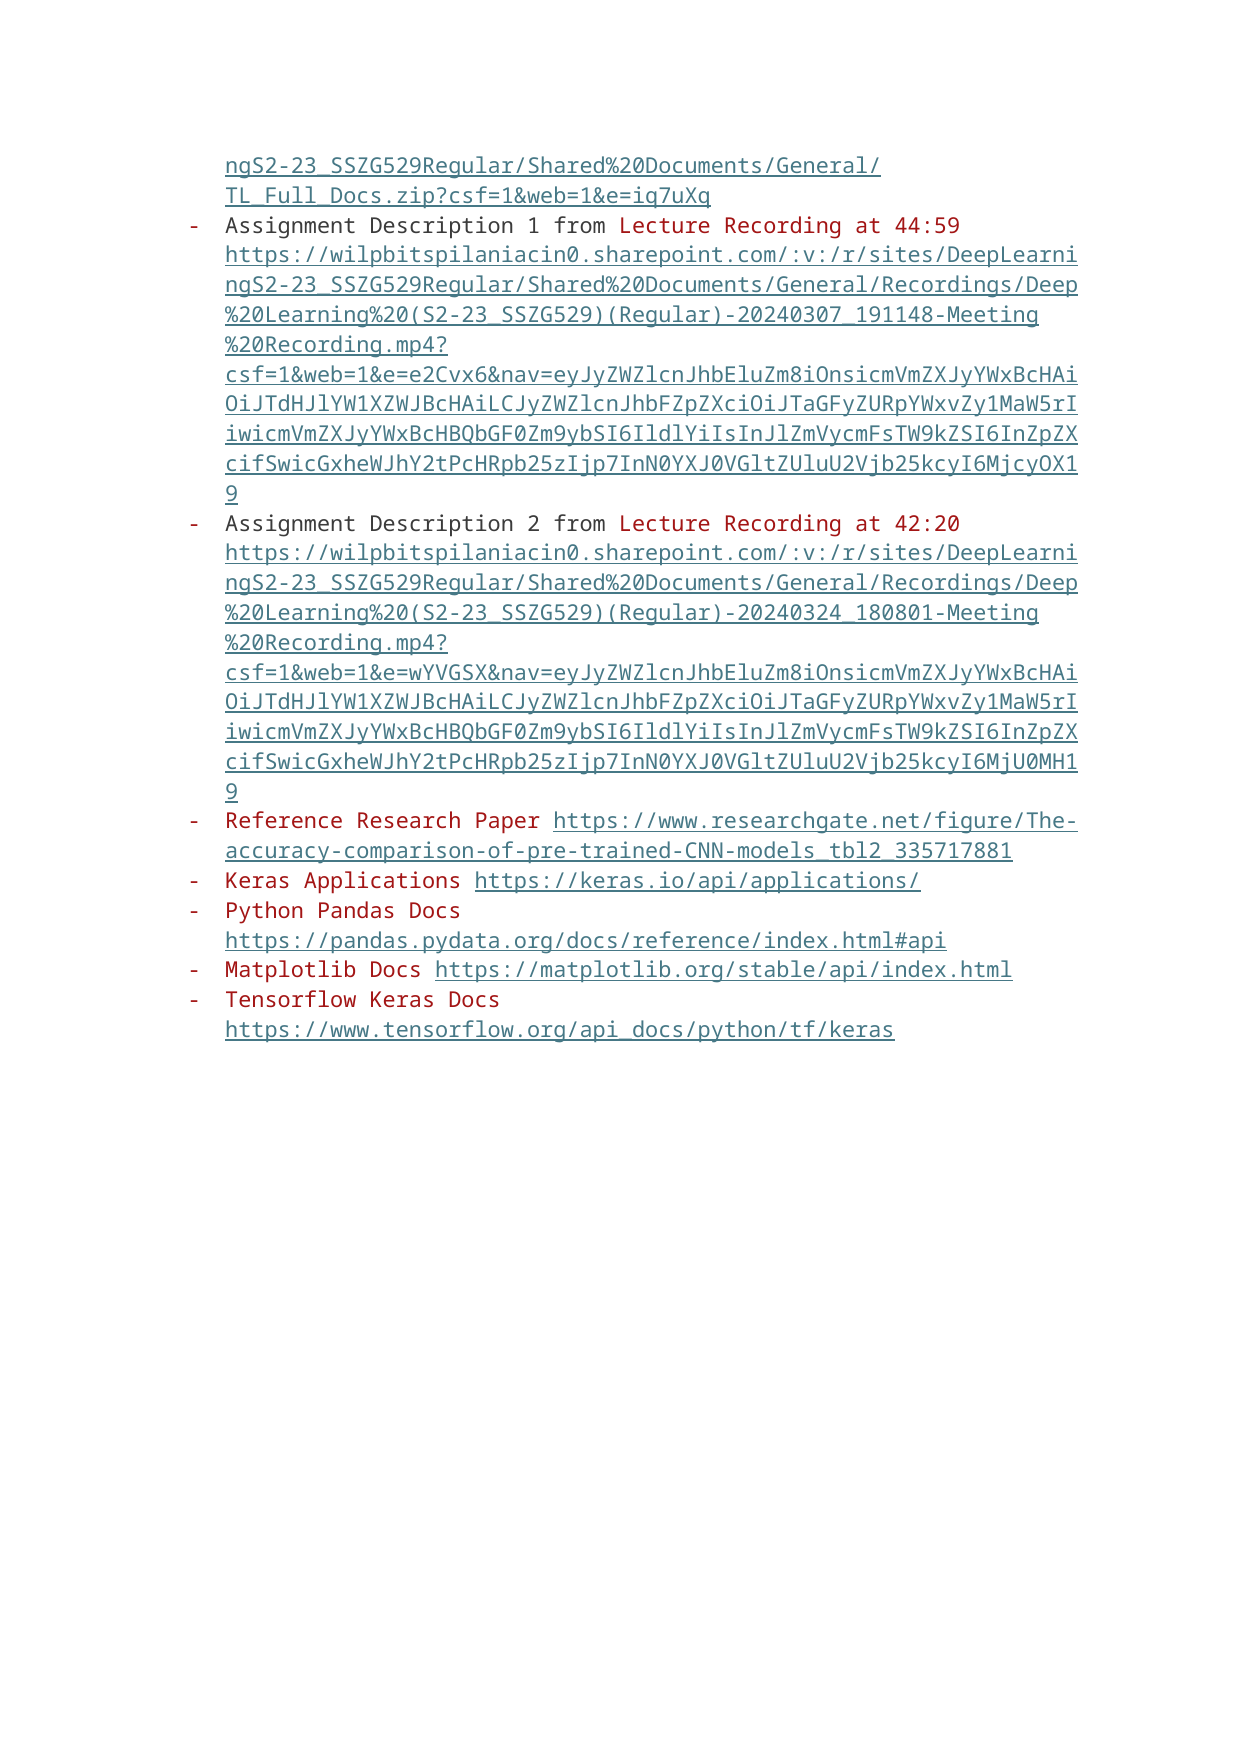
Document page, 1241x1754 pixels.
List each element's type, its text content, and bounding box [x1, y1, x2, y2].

list Assignment Description 2 from Lecture Recording at 42:20 https://wilpbitspilaniacin0.sharepoint.com/:v:/r/sites/DeepLearningS2-23_SSZG529Regular/Shared%20Documents/General/Recordings/Deep%20Learning%20(S2-23_SSZG529)(Regular)-20240324_180801-Meeting%20Recording.mp4?csf=1&web=1&e=wYVGSX&nav=eyJyZWZlcnJhbEluZm8iOnsicmVmZXJyYWxBcHAiOiJTdHJlYW1XZWJBcHAiLCJyZWZlcnJhbFZpZXciOiJTaGFyZURpYWxvZy1MaW5rIiwicmVmZXJyYWxBcHBQbGF0Zm9ybSI6IldlYiIsInJlZmVycmFsTW9kZSI6InZpZXcifSwicGxheWJhY2tPcHRpb25zIjp7InN0YXJ0VGltZUluU2Vjb25kcyI6MjU0MH19 [187, 507, 1090, 805]
list Reference Research Paper https://www.researchgate.net/figure/The-accuracy-comparison-of-pre-trained-CNN-models_tbl2_335717881 [187, 805, 1090, 865]
list Tensorflow Keras Docs https://www.tensorflow.org/api_docs/python/tf/keras [187, 984, 1090, 1044]
list Keras Applications https://keras.io/api/applications/ [187, 865, 1090, 895]
list Assignment Description 1 from Lecture Recording at 44:59 https://wilpbitspilaniacin0.sharepoint.com/:v:/r/sites/DeepLearningS2-23_SSZG529Regular/Shared%20Documents/General/Recordings/Deep%20Learning%20(S2-23_SSZG529)(Regular)-20240307_191148-Meeting%20Recording.mp4?csf=1&web=1&e=e2Cvx6&nav=eyJyZWZlcnJhbEluZm8iOnsicmVmZXJyYWxBcHAiOiJTdHJlYW1XZWJBcHAiLCJyZWZlcnJhbFZpZXciOiJTaGFyZURpYWxvZy1MaW5rIiwicmVmZXJyYWxBcHBQbGF0Zm9ybSI6IldlYiIsInJlZmVycmFsTW9kZSI6InZpZXcifSwicGxheWJhY2tPcHRpb25zIjp7InN0YXJ0VGltZUluU2Vjb25kcyI6MjcyOX19 [187, 209, 1090, 507]
list Python Pandas Docs https://pandas.pydata.org/docs/reference/index.html#api [187, 895, 1090, 954]
list Matplotlib Docs https://matplotlib.org/stable/api/index.html [187, 954, 1090, 984]
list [187, 150, 1090, 209]
